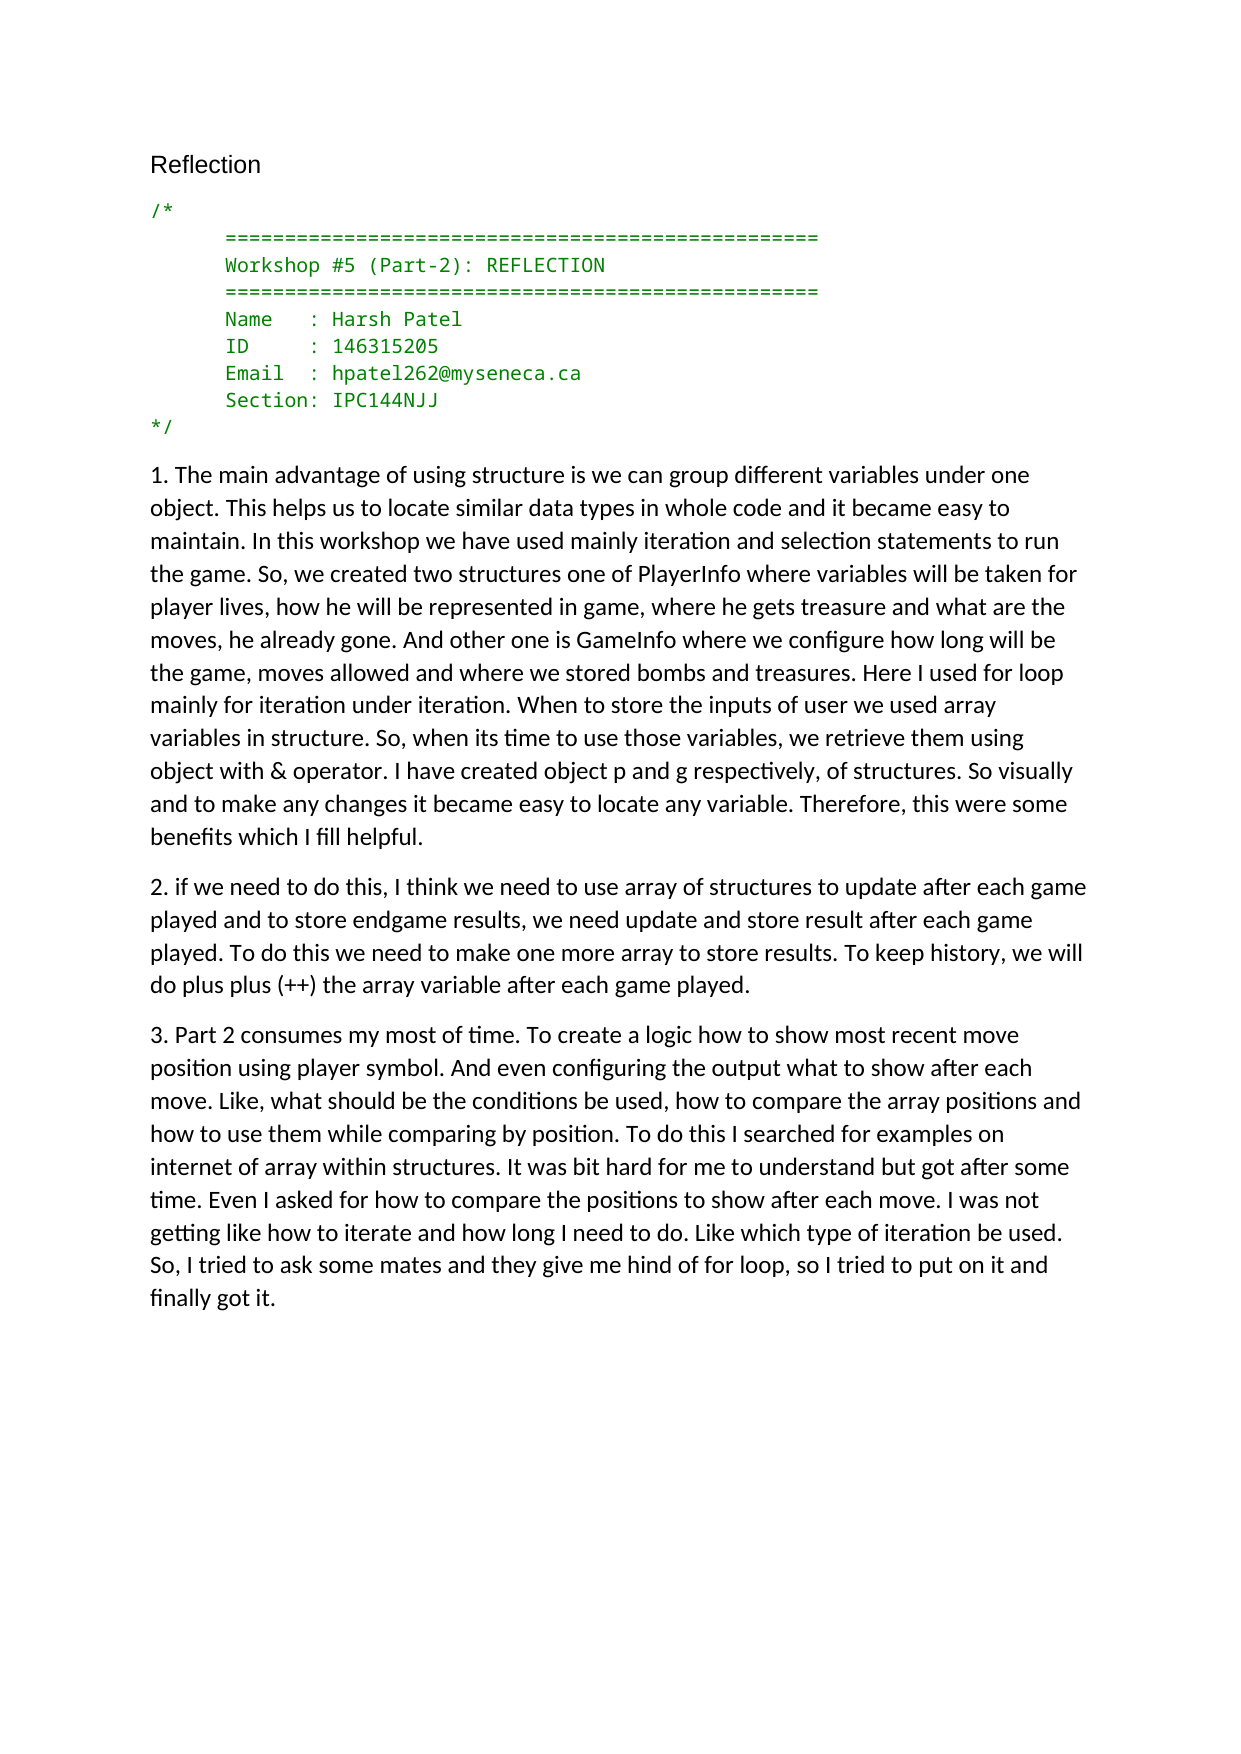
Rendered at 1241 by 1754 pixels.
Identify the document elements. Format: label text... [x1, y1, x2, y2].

text 2. if we need to do this, I think we need to use array of structures to update after each game played and to store endgame results, we need update and store result after each game played. To do this we need to make one more array to store results. To keep history, we will do plus plus (++) the array variable after each game played. [150, 871, 1090, 1000]
text 3. Part 2 consumes my most of time. To create a logic how to show most recent move position using player symbol. And even configuring the output what to show after each move. Like, what should be the conditions be used, how to compare the array positions and how to use them while comparing by position. To do this I searched for examples on internet of array within structures. It was bit hard for me to understand but got after some time. Even I asked for how to compare the positions to show after each move. I was not getting like how to iterate and how long I need to do. Like which type of iteration be used. So, I tried to ask some mates and they give me hind of for loop, so I tried to put on it and finally got it. [150, 1019, 1090, 1313]
text Section: IPC144NJJ [150, 387, 1090, 413]
text Email : hpatel262@myseneca.ca [150, 359, 1090, 387]
text ================================================== [150, 279, 1090, 306]
text 1. The main advantage of using structure is we can group different variables under one object. This helps us to locate similar data types in whole code and it became easy to maintain. In this workshop we have used mainly iteration and selection statements to run the game. So, we created two structures one of PlayerInfo where variables will be taken for player lives, how he will be represented in game, where he gets treasure and what are the moves, he already gone. And other one is GameInfo where we configure how long will be the game, moves allowed and where we stored bombs and treasures. Here I used for loop mainly for iteration under iteration. When to store the inputs of user we used array variables in structure. So, when its time to use those variables, we retrieve them using object with & operator. I have created object p and g respectively, of structures. So visually and to make any changes it became easy to locate any variable. Therefore, this were some benefits which I fill helpful. [150, 459, 1090, 852]
text Name : Harsh Patel [150, 306, 1090, 333]
text /* [150, 198, 1090, 225]
text ID : 146315205 [150, 333, 1090, 359]
text */ [150, 413, 1090, 441]
text Workshop #5 (Part-2): REFLECTION [150, 252, 1090, 279]
text ================================================== [150, 225, 1090, 252]
text Reflection [150, 150, 1090, 179]
